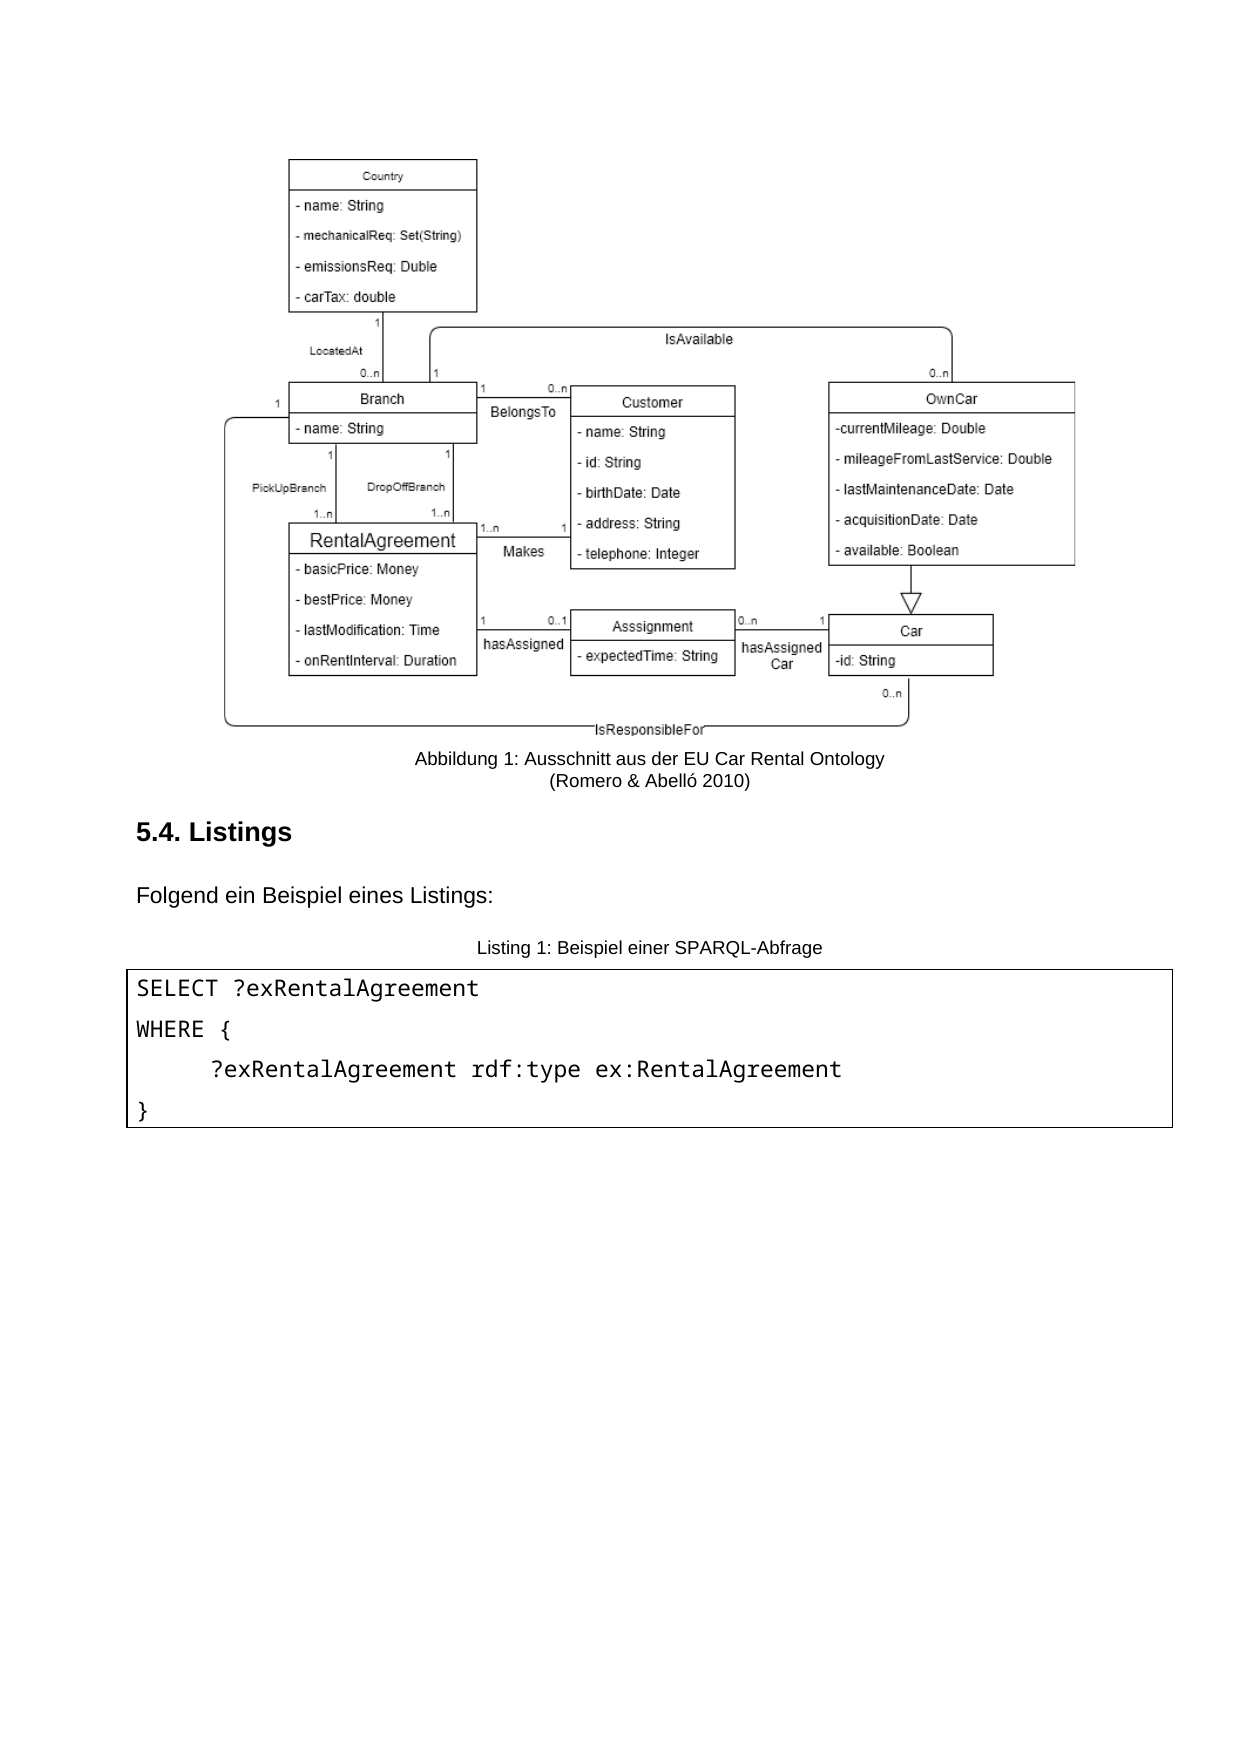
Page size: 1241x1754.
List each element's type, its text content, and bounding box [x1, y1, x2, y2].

list } [128, 1091, 1172, 1127]
subtitle Listings [136, 816, 1163, 847]
text Abbildung 1: Ausschnitt aus der EU Car Rental Ontology [136, 748, 1163, 769]
text Folgend ein Beispiel eines Listings: [136, 882, 1163, 908]
text Listing 1: Beispiel einer SPARQL-Abfrage [136, 937, 1163, 958]
text (Romero & Abelló 2010) [136, 769, 1163, 791]
list WHERE { [128, 1009, 1172, 1044]
list SELECT ?exRentalAgreement [128, 970, 1172, 1003]
list ?exRentalAgreement rdf:type ex:RentalAgreement [128, 1050, 1172, 1084]
picture [224, 159, 1075, 736]
